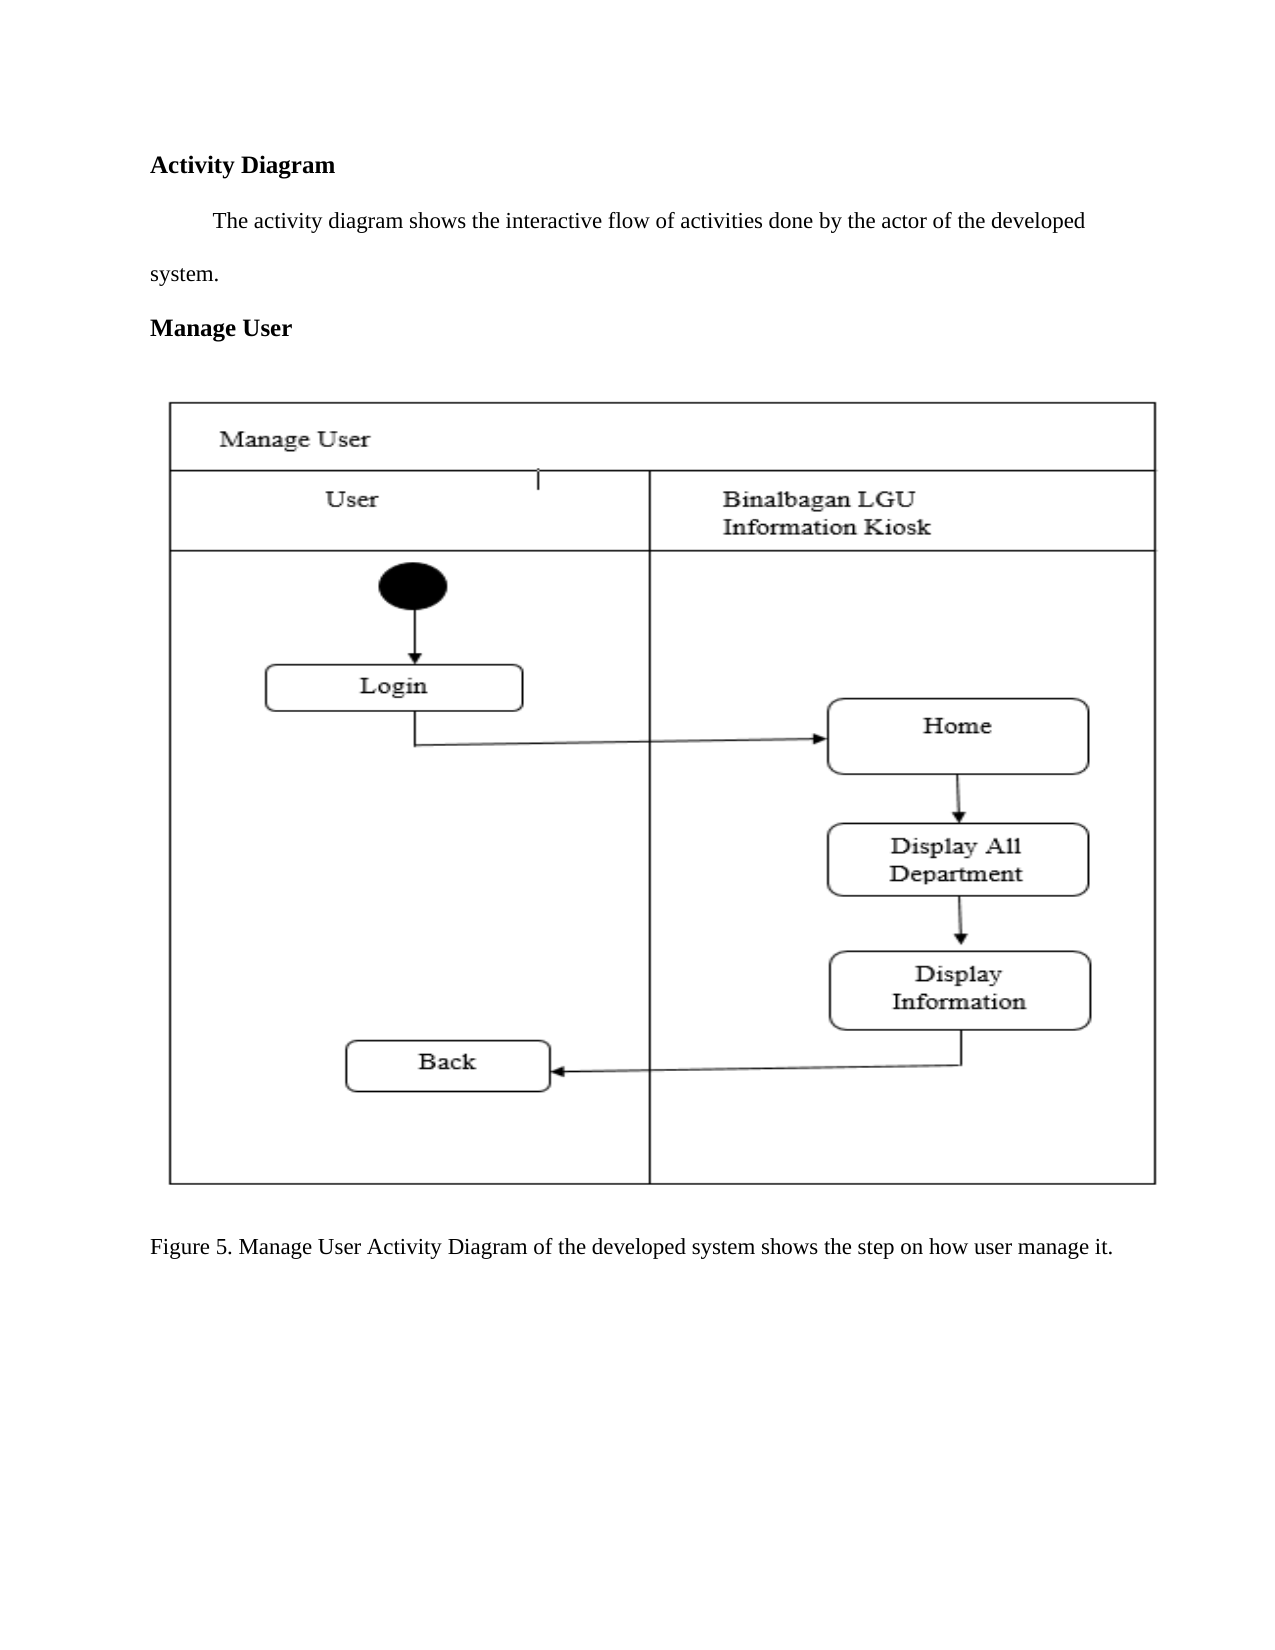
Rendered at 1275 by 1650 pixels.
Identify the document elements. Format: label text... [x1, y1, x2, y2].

picture [150, 370, 1178, 1205]
text Figure 5. Manage User Activity Diagram of the developed system shows the step on how user manage it. [150, 1233, 1125, 1259]
text Manage User [150, 313, 1125, 342]
text The activity diagram shows the interactive flow of activities done by the actor of the developed system. [150, 207, 1125, 287]
text Activity Diagram [150, 150, 1125, 179]
